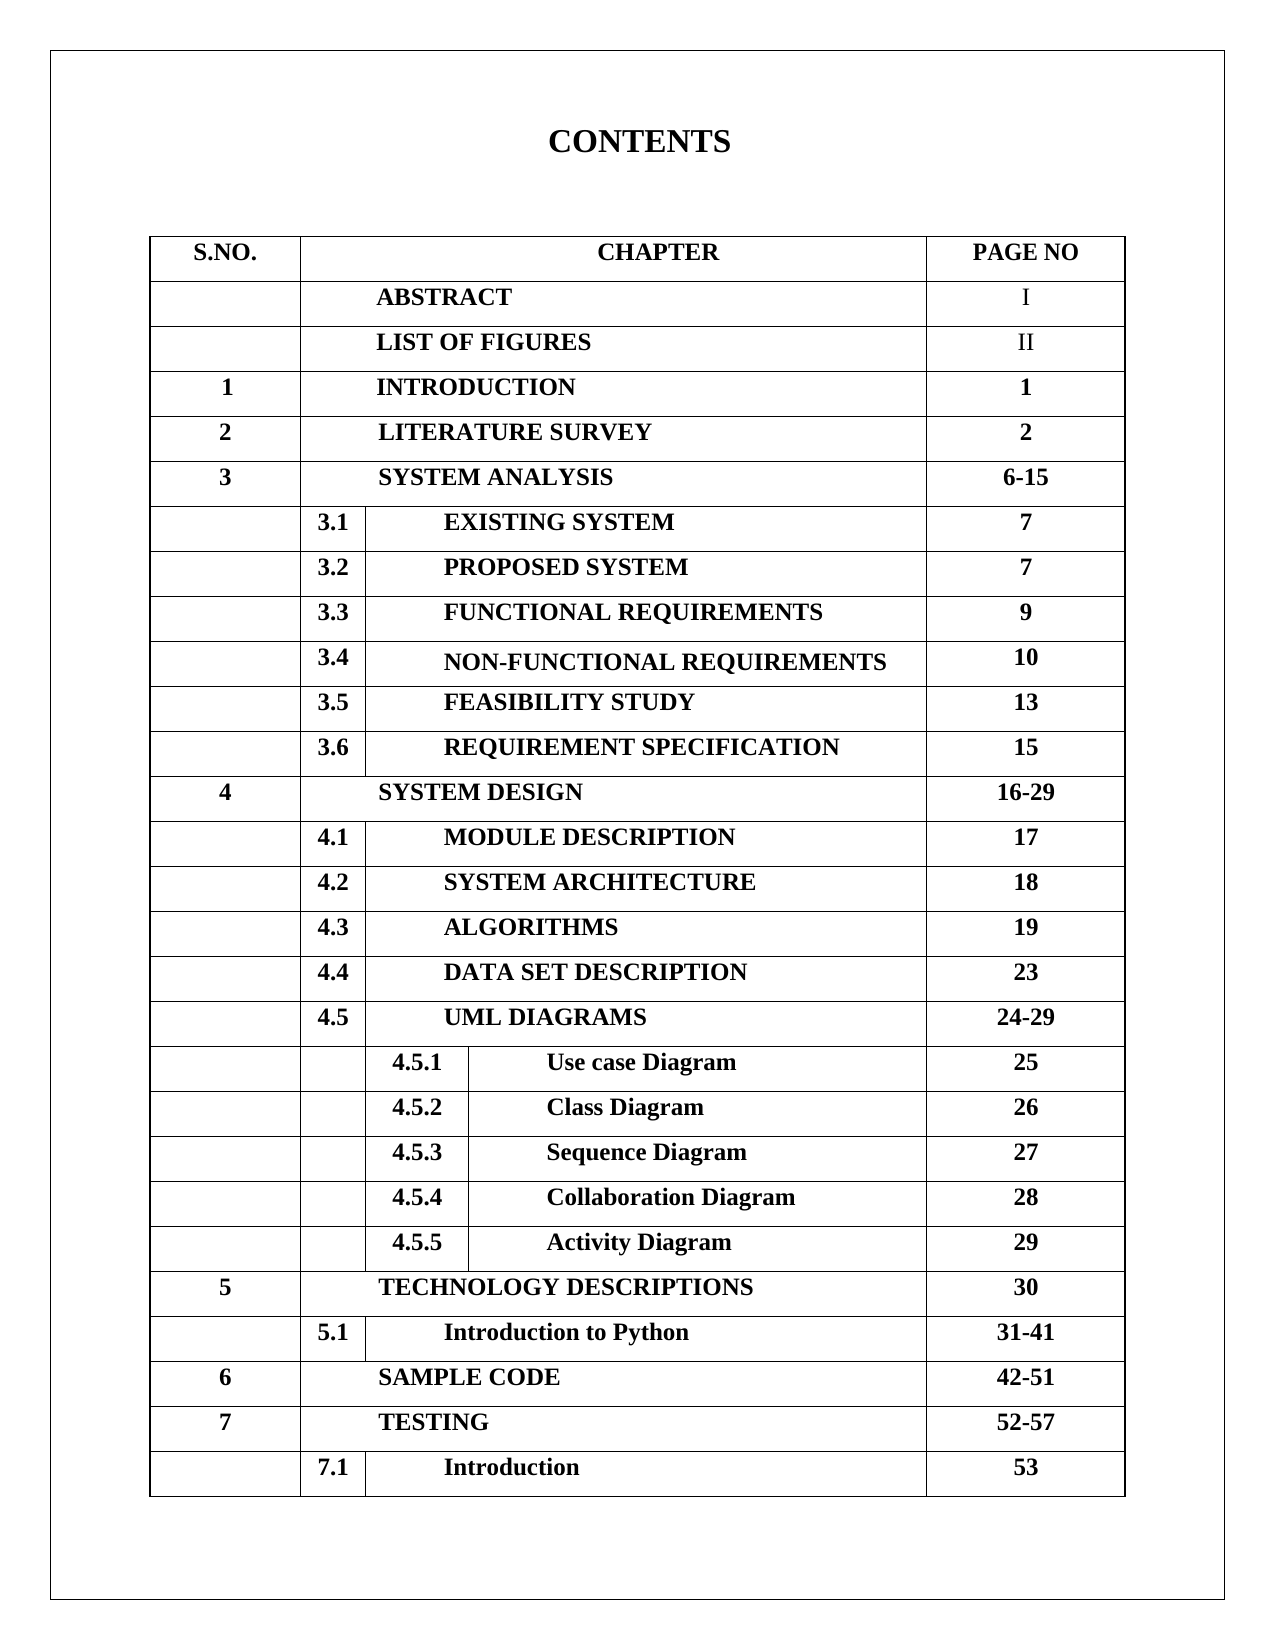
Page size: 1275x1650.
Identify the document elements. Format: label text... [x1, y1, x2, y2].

table_cell 18 [927, 867, 1124, 911]
table_cell Introduction to Python [366, 1317, 926, 1361]
table_cell Class Diagram [469, 1092, 926, 1136]
table_cell Introduction [366, 1452, 926, 1496]
table_cell [151, 732, 300, 776]
table_cell 3.1 [301, 507, 365, 551]
table_cell SAMPLE CODE [301, 1362, 926, 1406]
table_header S.NO. [151, 237, 300, 281]
table_cell SYSTEM DESIGN [301, 777, 926, 821]
table_cell 29 [927, 1227, 1124, 1271]
table_cell 15 [927, 732, 1124, 776]
table_cell Sequence Diagram [469, 1137, 926, 1181]
table_cell 16-29 [927, 777, 1124, 821]
table_cell EXISTING SYSTEM [366, 507, 926, 551]
table_cell [151, 282, 300, 326]
table_cell Use case Diagram [469, 1047, 926, 1091]
table_cell 4.4 [301, 957, 365, 1001]
table_cell [151, 912, 300, 956]
table_cell [301, 1137, 365, 1181]
table_cell [151, 1047, 300, 1091]
table_cell 27 [927, 1137, 1124, 1181]
table_cell 5.1 [301, 1317, 365, 1361]
table_cell MODULE DESCRIPTION [366, 822, 926, 866]
table_cell [151, 552, 300, 596]
table_cell 3.4 [301, 642, 365, 686]
table_cell [151, 642, 300, 686]
table_cell 3 [151, 462, 300, 506]
table_cell 2 [927, 417, 1124, 461]
table_cell LITERATURE SURVEY [301, 417, 926, 461]
table_cell [151, 1227, 300, 1271]
table_cell [151, 597, 300, 641]
table_cell 17 [927, 822, 1124, 866]
table_cell LIST OF FIGURES [301, 327, 926, 371]
table_cell [301, 1227, 365, 1271]
table_cell [151, 327, 300, 371]
table_cell 13 [927, 687, 1124, 731]
table_cell 4.1 [301, 822, 365, 866]
table_cell TESTING [301, 1407, 926, 1451]
table_cell 4.5 [301, 1002, 365, 1046]
table_cell FEASIBILITY STUDY [366, 687, 926, 731]
table_cell 7 [927, 507, 1124, 551]
table_cell 1 [151, 372, 300, 416]
table_cell [151, 1002, 300, 1046]
table_cell 42-51 [927, 1362, 1124, 1406]
table_cell 28 [927, 1182, 1124, 1226]
table_cell 4.3 [301, 912, 365, 956]
table_cell 9 [927, 597, 1124, 641]
text CONTENTS [150, 121, 1129, 159]
table_header CHAPTER [301, 237, 926, 281]
table_cell [151, 1092, 300, 1136]
table_cell [151, 687, 300, 731]
table_cell 53 [927, 1452, 1124, 1496]
table_cell [151, 1452, 300, 1496]
table_cell I [927, 282, 1124, 326]
table_cell [151, 507, 300, 551]
table_cell [301, 1092, 365, 1136]
table_cell Collaboration Diagram [469, 1182, 926, 1226]
table_cell [151, 822, 300, 866]
table_cell 3.6 [301, 732, 365, 776]
table_cell 19 [927, 912, 1124, 956]
table_cell [151, 1137, 300, 1181]
table_cell SYSTEM ANALYSIS [301, 462, 926, 506]
table_cell 52-57 [927, 1407, 1124, 1451]
table_cell 7.1 [301, 1452, 365, 1496]
table_cell 2 [151, 417, 300, 461]
table_cell 23 [927, 957, 1124, 1001]
table_cell 4 [151, 777, 300, 821]
table_cell 4.5.1 [366, 1047, 468, 1091]
table_cell INTRODUCTION [301, 372, 926, 416]
table_cell 3.3 [301, 597, 365, 641]
table_cell 25 [927, 1047, 1124, 1091]
table_cell ABSTRACT [301, 282, 926, 326]
table_cell 4.2 [301, 867, 365, 911]
table_cell [151, 957, 300, 1001]
table_cell REQUIREMENT SPECIFICATION [366, 732, 926, 776]
table_cell [151, 1182, 300, 1226]
table_cell 1 [927, 372, 1124, 416]
table_cell [151, 1317, 300, 1361]
table_cell PROPOSED SYSTEM [366, 552, 926, 596]
table_cell Activity Diagram [469, 1227, 926, 1271]
table_cell 31-41 [927, 1317, 1124, 1361]
table_cell II [927, 327, 1124, 371]
table_cell SYSTEM ARCHITECTURE [366, 867, 926, 911]
table_cell 26 [927, 1092, 1124, 1136]
table_cell [301, 1182, 365, 1226]
table_cell 4.5.3 [366, 1137, 468, 1181]
table_cell 7 [151, 1407, 300, 1451]
table_cell UML DIAGRAMS [366, 1002, 926, 1046]
table_cell 5 [151, 1272, 300, 1316]
table_cell 3.2 [301, 552, 365, 596]
table_cell 6 [151, 1362, 300, 1406]
table_cell 4.5.5 [366, 1227, 468, 1271]
table_cell [151, 867, 300, 911]
table_cell DATA SET DESCRIPTION [366, 957, 926, 1001]
table_header PAGE NO [927, 237, 1124, 281]
table_cell TECHNOLOGY DESCRIPTIONS [301, 1272, 926, 1316]
table_cell 24-29 [927, 1002, 1124, 1046]
table_cell [301, 1047, 365, 1091]
table_cell 7 [927, 552, 1124, 596]
table_cell 3.5 [301, 687, 365, 731]
table_cell 10 [927, 642, 1124, 686]
table_cell 6-15 [927, 462, 1124, 506]
table_cell 30 [927, 1272, 1124, 1316]
table_cell ALGORITHMS [366, 912, 926, 956]
table_cell 4.5.2 [366, 1092, 468, 1136]
table_cell 4.5.4 [366, 1182, 468, 1226]
table_cell NON-FUNCTIONAL REQUIREMENTS [366, 642, 926, 686]
table_cell FUNCTIONAL REQUIREMENTS [366, 597, 926, 641]
